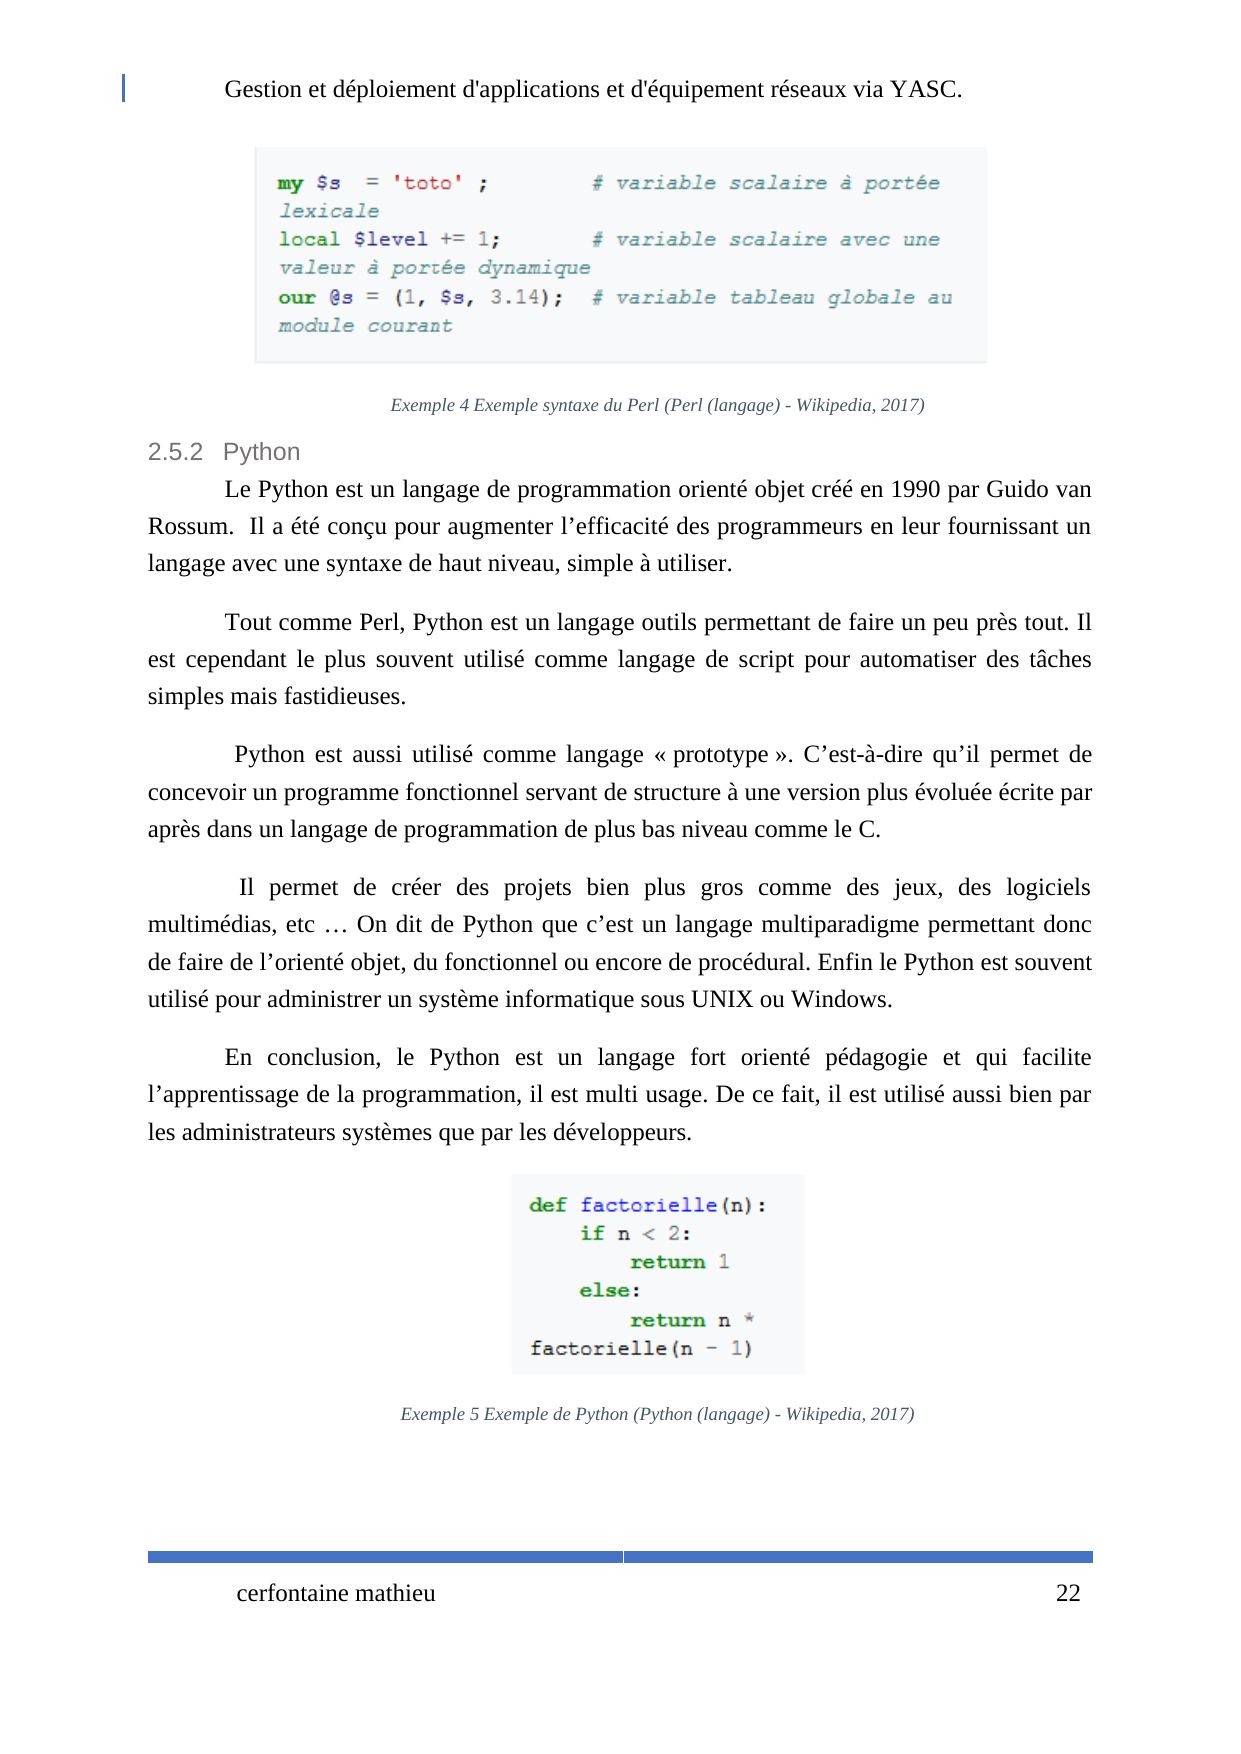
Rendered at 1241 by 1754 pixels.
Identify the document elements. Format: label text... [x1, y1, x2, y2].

text En conclusion, le Python est un langage fort orienté pédagogie et qui facilite l’apprentissage de la programmation, il est multi usage. De ce fait, il est utilisé aussi bien par les administrateurs systèmes que par les développeurs. [148, 1042, 1093, 1145]
picture [252, 147, 988, 365]
text Python est aussi utilisé comme langage « prototype ». C’est-à-dire qu’il permet de concevoir un programme fonctionnel servant de structure à une version plus évoluée écrite par après dans un langage de programmation de plus bas niveau comme le C. [148, 739, 1093, 843]
text Il permet de créer des projets bien plus gros comme des jeux, des logiciels multimédias, etc … On dit de Python que c’est un langage multiparadigme permettant donc de faire de l’orienté objet, du fonctionnel ou encore de procédural. Enfin le Python est souvent utilisé pour administrer un système informatique sous UNIX ou Windows. [148, 872, 1093, 1013]
subtitle Python [148, 437, 1093, 465]
text Exemple 5 Exemple de Python [148, 1402, 1093, 1424]
text Exemple 4 Exemple syntaxe du Perl [148, 394, 1093, 416]
picture [511, 1174, 806, 1374]
text Le Python est un langage de programmation orienté objet créé en 1990 par Guido van Rossum. Il a été conçu pour augmenter l’efficacité des programmeurs en leur fournissant un langage avec une syntaxe de haut niveau, simple à utiliser. [148, 474, 1093, 577]
text Tout comme Perl, Python est un langage outils permettant de faire un peu près tout. Il est cependant le plus souvent utilisé comme langage de script pour automatiser des tâches simples mais fastidieuses. [148, 607, 1093, 710]
